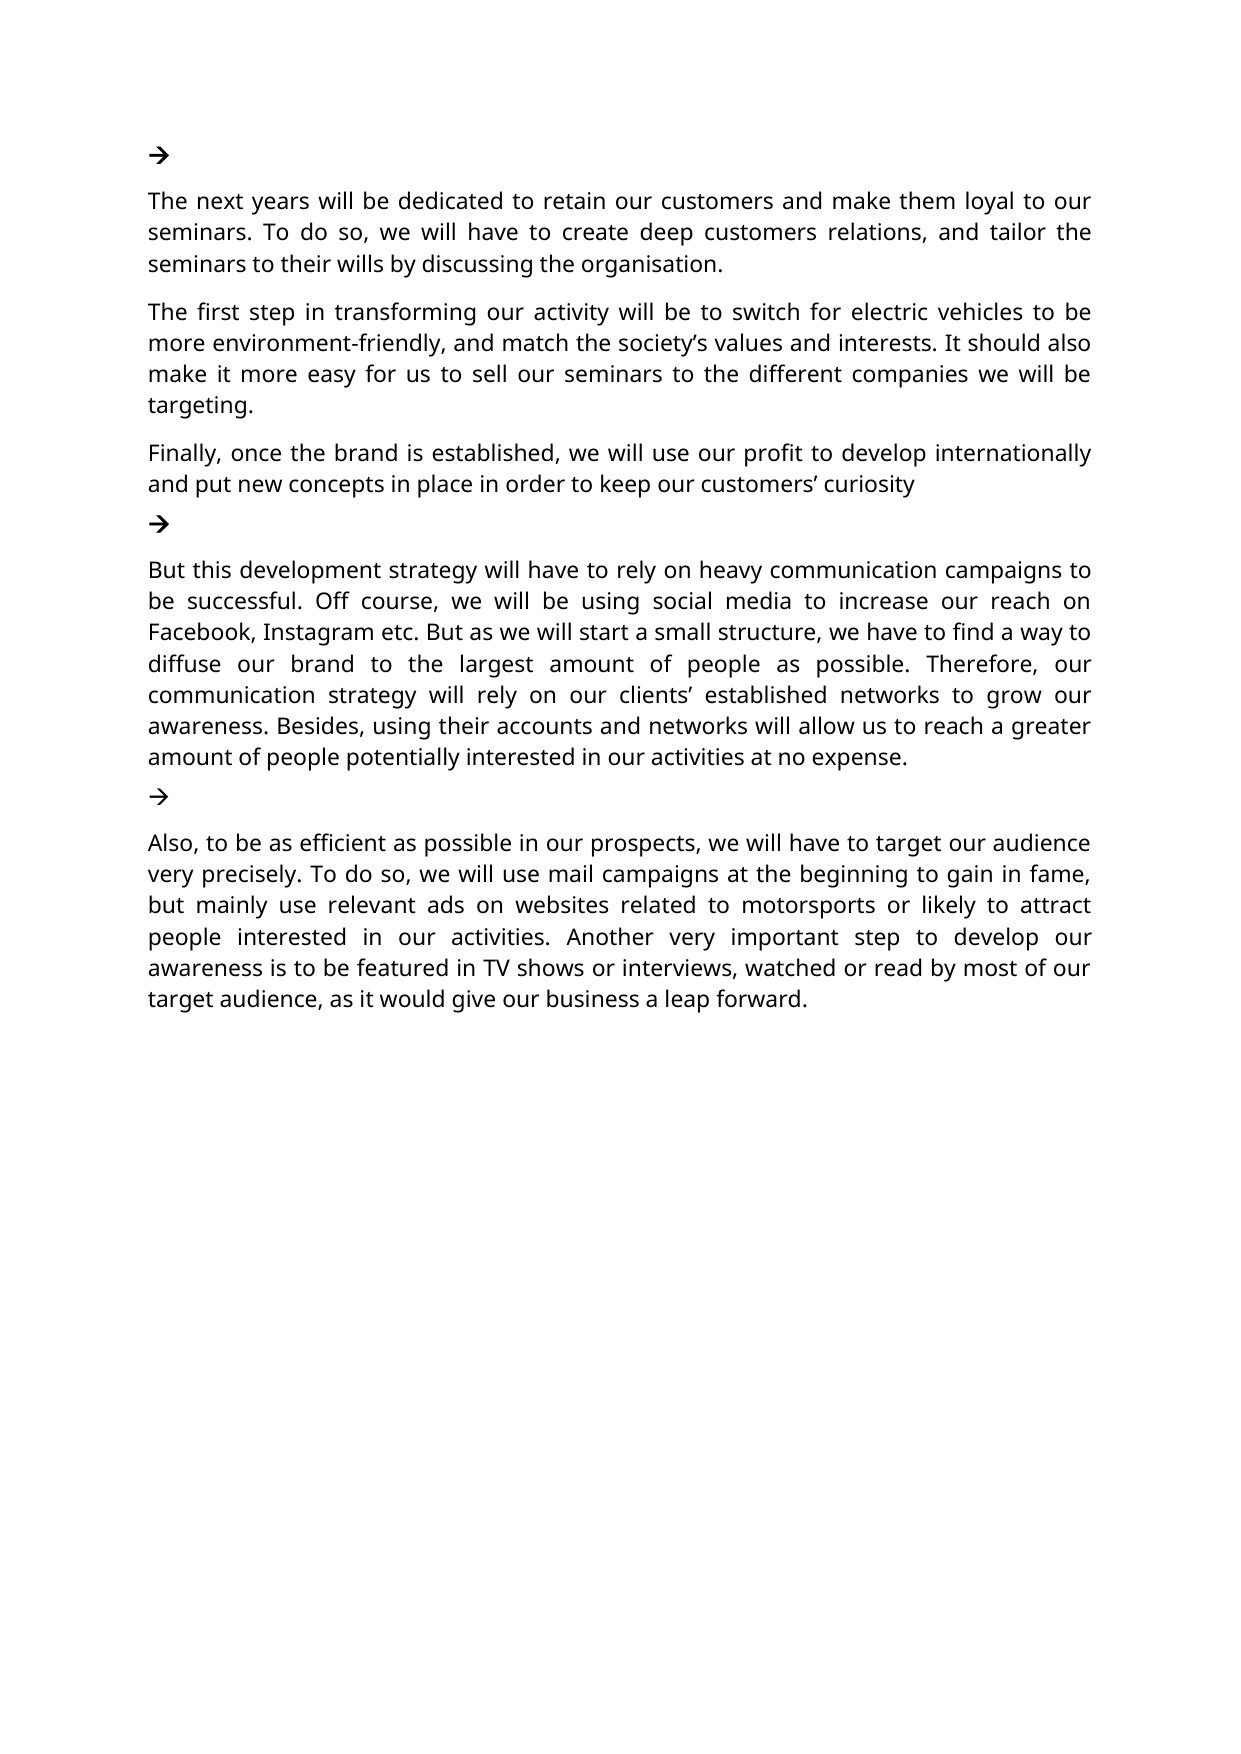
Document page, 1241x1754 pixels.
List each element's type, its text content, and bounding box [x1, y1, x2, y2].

text Also, to be as efficient as possible in our prospects, we will have to target our audience very precisely. To do so, we will use mail campaigns at the beginning to gain in fame, but mainly use relevant ads on websites related to motorsports or likely to attract people interested in our activities. Another very important step to develop our awareness is to be featured in TV shows or interviews, watched or read by most of our target audience, as it would give our business a leap forward. [148, 827, 1093, 1014]
text Finally, once the brand is established, we will use our profit to develop internationally and put new concepts in place in order to keep our customers’ curiosity [148, 437, 1093, 500]
text The next years will be dedicated to retain our customers and make them loyal to our seminars. To do so, we will have to create deep customers relations, and tailor the seminars to their wills by discussing the organisation. [148, 185, 1093, 279]
text But this development strategy will have to rely on heavy communication campaigns to be successful. Off course, we will be using social media to increase our reach on Facebook, Instagram etc. But as we will start a small structure, we have to find a way to diffuse our brand to the largest amount of people as possible. Therefore, our communication strategy will rely on our clients’ established networks to grow our awareness. Besides, using their accounts and networks will allow us to reach a greater amount of people potentially interested in our activities at no expense. [148, 554, 1093, 773]
text The first step in transforming our activity will be to switch for electric vehicles to be more environment-friendly, and match the society’s values and interests. It should also make it more easy for us to sell our seminars to the different companies we will be targeting. [148, 296, 1093, 421]
